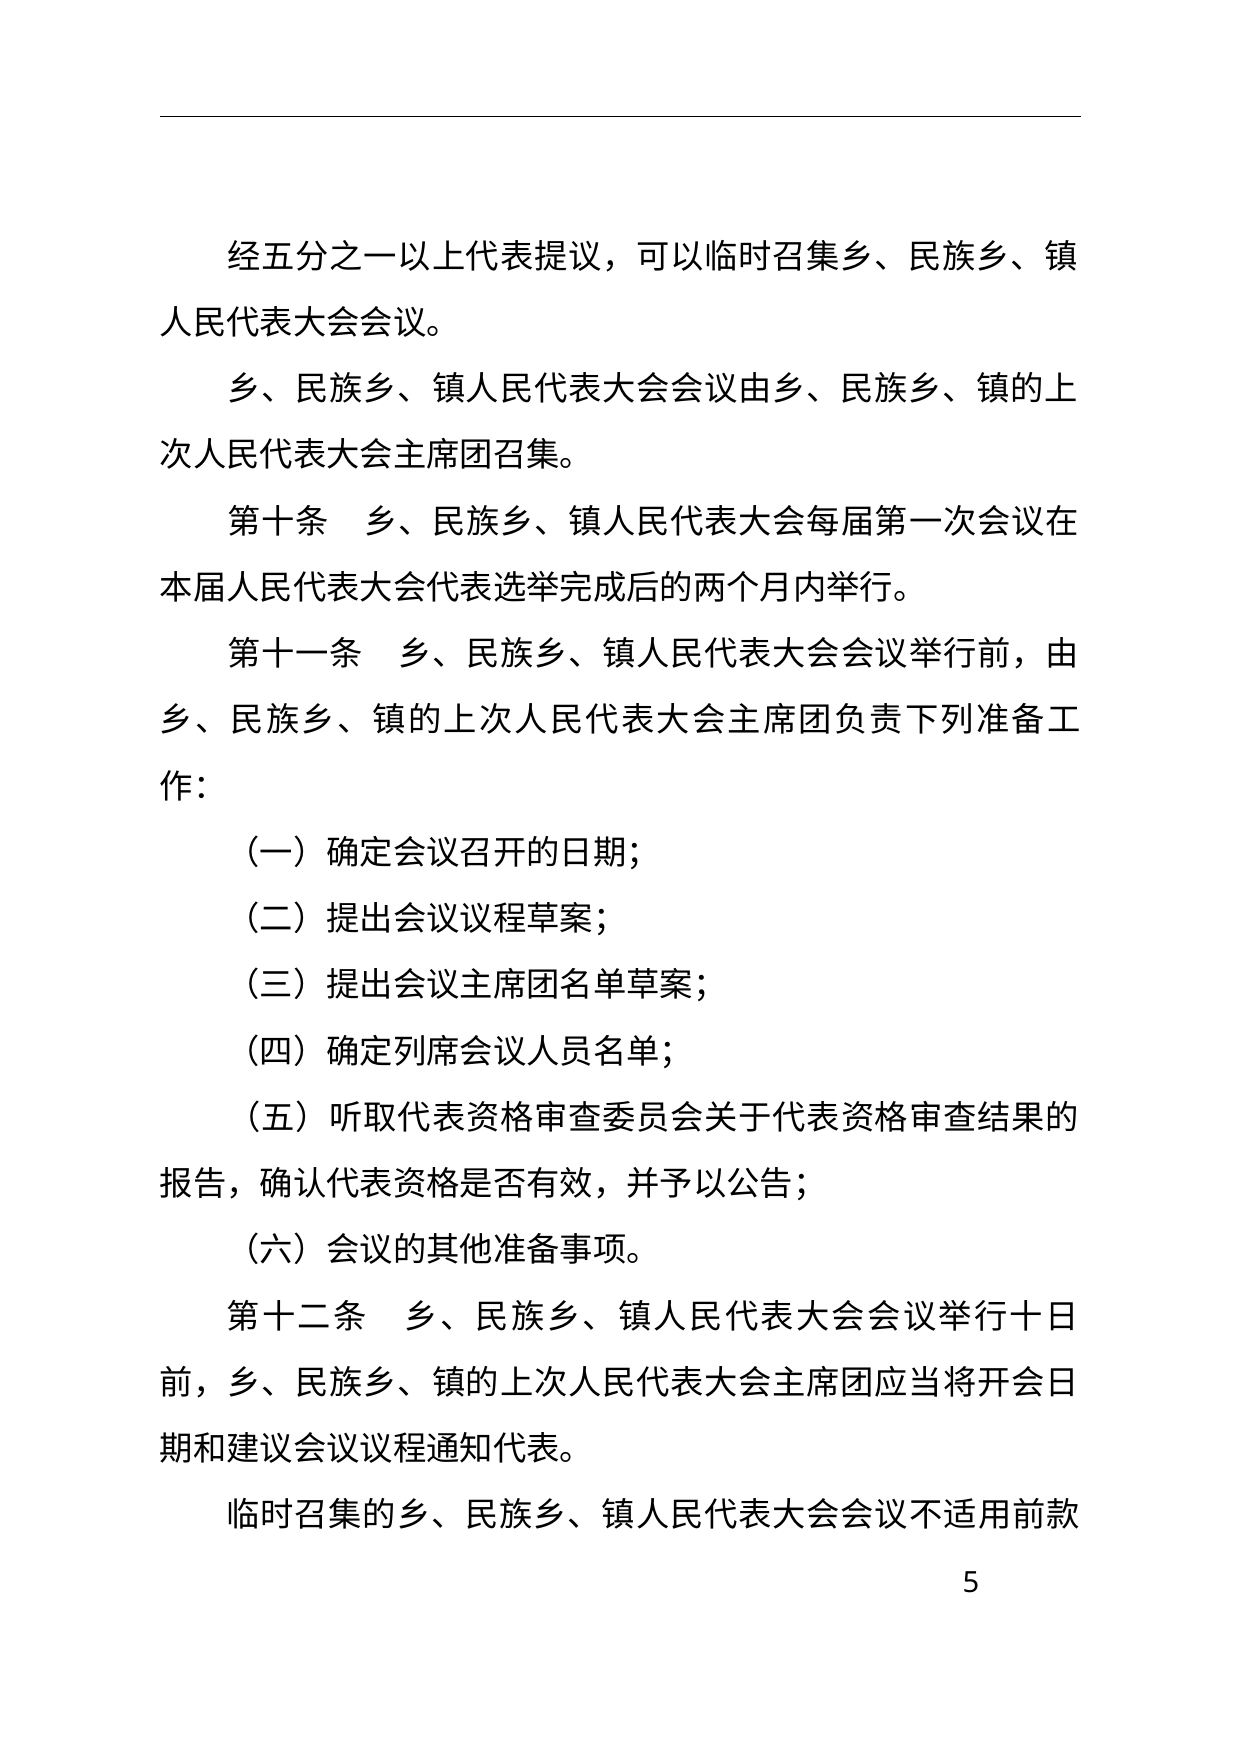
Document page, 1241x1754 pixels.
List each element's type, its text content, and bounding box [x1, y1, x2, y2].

text 第十二条 乡、民族乡、镇人民代表大会会议举行十日前，乡、民族乡、镇的上次人民代表大会主席团应当将开会日期和建议会议议程通知代表。 [159, 1280, 1081, 1479]
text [159, 1479, 1081, 1545]
text （三）提出会议主席团名单草案； [159, 949, 1081, 1015]
text （四）确定列席会议人员名单； [159, 1015, 1081, 1082]
text （五）听取代表资格审查委员会关于代表资格审查结果的报告，确认代表资格是否有效，并予以公告； [159, 1082, 1081, 1214]
text （六）会议的其他准备事项。 [159, 1214, 1081, 1280]
text 第十一条 乡、民族乡、镇人民代表大会会议举行前，由乡、民族乡、镇的上次人民代表大会主席团负责下列准备工作： [159, 618, 1081, 817]
text 第十条 乡、民族乡、镇人民代表大会每届第一次会议在本届人民代表大会代表选举完成后的两个月内举行。 [159, 485, 1081, 618]
text 乡、民族乡、镇人民代表大会会议由乡、民族乡、镇的上次人民代表大会主席团召集。 [159, 353, 1081, 485]
text 经五分之一以上代表提议，可以临时召集乡、民族乡、镇人民代表大会会议。 [159, 220, 1081, 353]
text （一）确定会议召开的日期； [159, 817, 1081, 883]
text （二）提出会议议程草案； [159, 883, 1081, 949]
